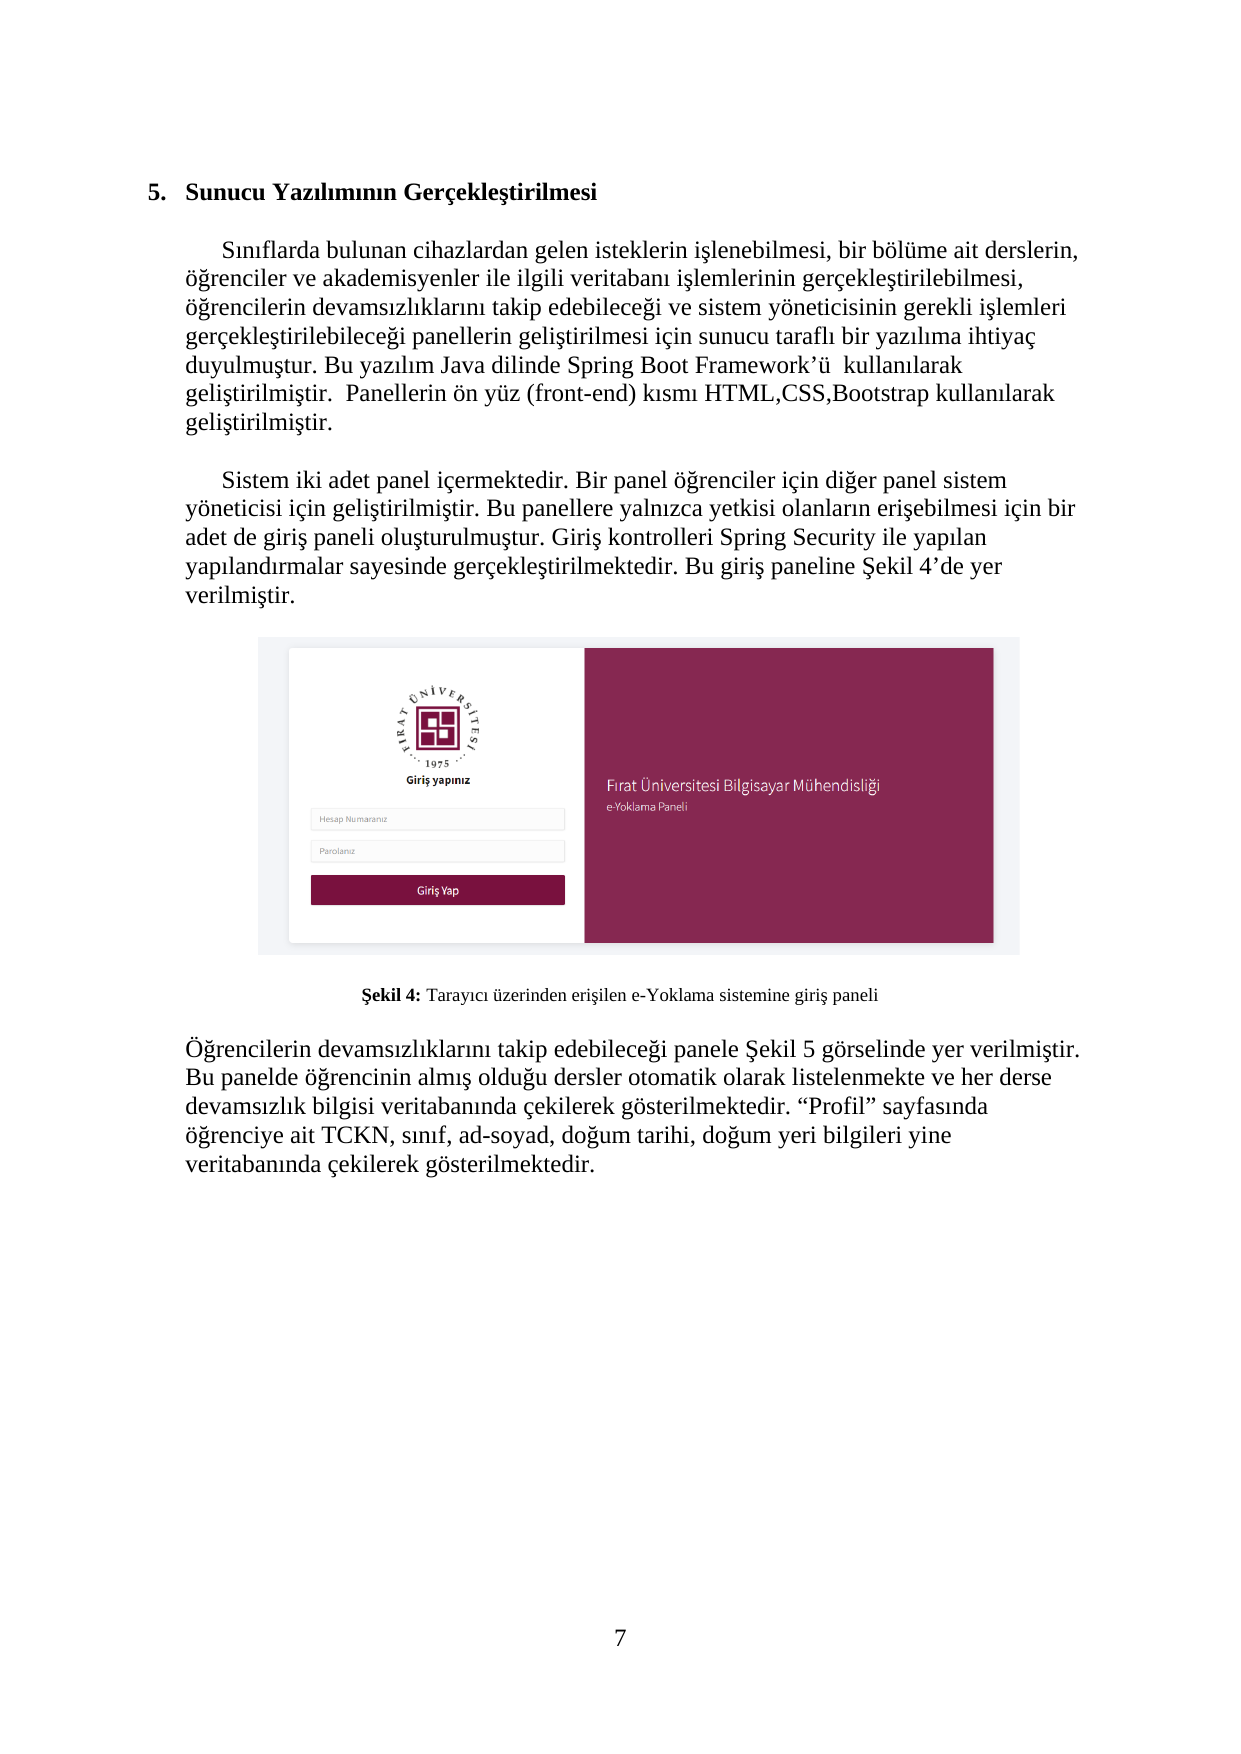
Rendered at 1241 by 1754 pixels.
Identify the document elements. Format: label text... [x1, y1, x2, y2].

text Öğrencilerin devamsızlıklarını takip edebileceği panele Şekil 5 görselinde yer verilmiştir. Bu panelde öğrencinin almış olduğu dersler otomatik olarak listelenmekte ve her derse devamsızlık bilgisi veritabanında çekilerek gösterilmektedir. “Profil” sayfasında öğrenciye ait TCKN, sınıf, ad-soyad, doğum tarihi, doğum yeri bilgileri yine veritabanında çekilerek gösterilmektedir. [185, 1034, 1092, 1177]
text Sistem iki adet panel içermektedir. Bir panel öğrenciler için diğer panel sistem yöneticisi için geliştirilmiştir. Bu panellere yalnızca yetkisi olanların erişebilmesi için bir adet de giriş paneli oluşturulmuştur. Giriş kontrolleri Spring Security ile yapılan yapılandırmalar sayesinde gerçekleştirilmektedir. Bu giriş paneline Şekil 4’de yer verilmiştir. [185, 465, 1092, 608]
list Şekil 4: Tarayıcı üzerinden erişilen e-Yoklama sistemine giriş paneli [148, 983, 1092, 1005]
picture [258, 637, 1020, 955]
text Sınıflarda bulunan cihazlardan gelen isteklerin işlenebilmesi, bir bölüme ait derslerin, öğrenciler ve akademisyenler ile ilgili veritabanı işlemlerinin gerçekleştirilebilmesi, öğrencilerin devamsızlıklarını takip edebileceği ve sistem yöneticisinin gerekli işlemleri gerçekleştirilebileceği panellerin geliştirilmesi için sunucu taraflı bir yazılıma ihtiyaç duyulmuştur. Bu yazılım Java dilinde Spring Boot Framework’ü kullanılarak geliştirilmiştir. Panellerin ön yüz (front-end) kısmı HTML,CSS,Bootstrap kullanılarak geliştirilmiştir. [185, 235, 1092, 436]
subtitle Sunucu Yazılımının Gerçekleştirilmesi [148, 177, 1092, 206]
